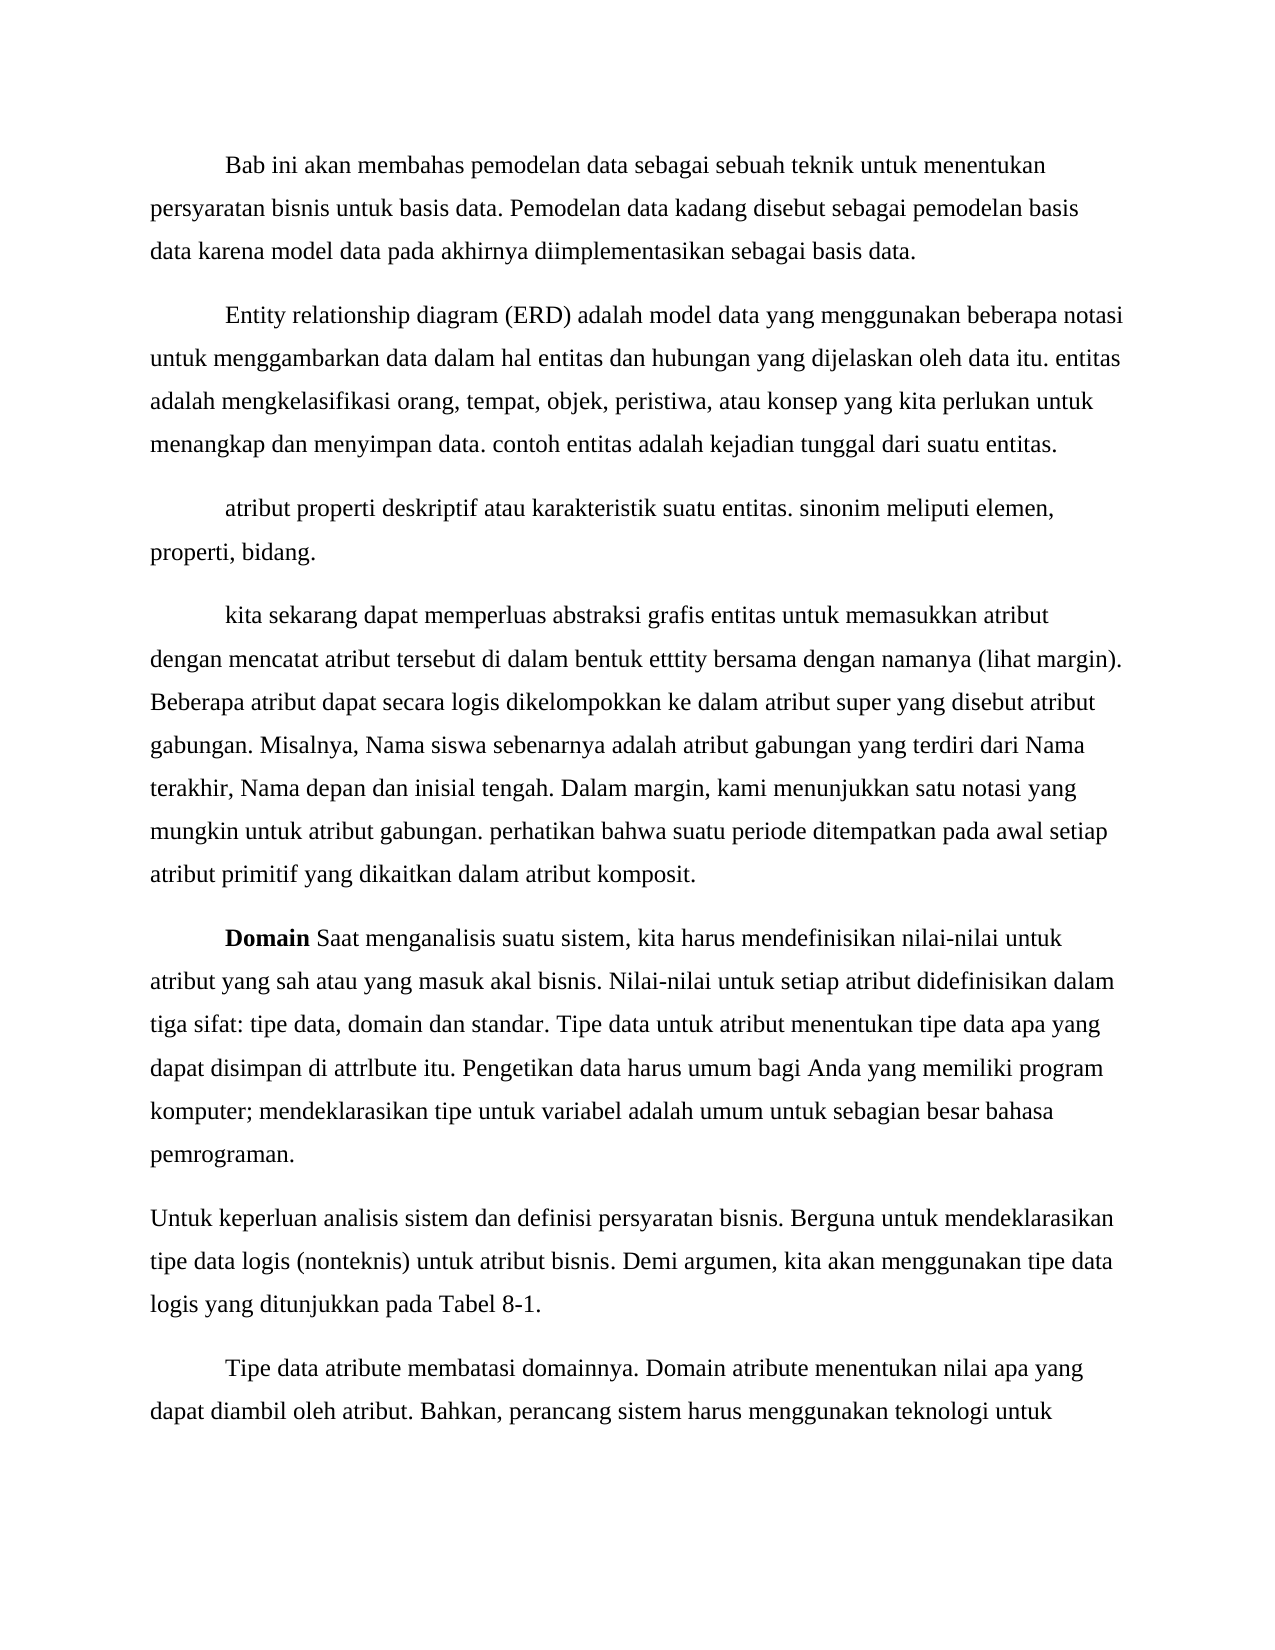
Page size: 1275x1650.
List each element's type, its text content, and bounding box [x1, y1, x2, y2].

text Entity relationship diagram (ERD) adalah model data yang menggunakan beberapa notasi untuk menggambarkan data dalam hal entitas dan hubungan yang dijelaskan oleh data itu. entitas adalah mengkelasifikasi orang, tempat, objek, peristiwa, atau konsep yang kita perlukan untuk menangkap dan menyimpan data. contoh entitas adalah kejadian tunggal dari suatu entitas. [150, 300, 1125, 458]
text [150, 1353, 1125, 1425]
text Bab ini akan membahas pemodelan data sebagai sebuah teknik untuk menentukan persyaratan bisnis untuk basis data. Pemodelan data kadang disebut sebagai pemodelan basis data karena model data pada akhirnya diimplementasikan sebagai basis data. [150, 150, 1125, 265]
text Domain Saat menganalisis suatu sistem, kita harus mendefinisikan nilai-nilai untuk atribut yang sah atau yang masuk akal bisnis. Nilai-nilai untuk setiap atribut didefinisikan dalam tiga sifat: tipe data, domain dan standar. Tipe data untuk atribut menentukan tipe data apa yang dapat disimpan di attrlbute itu. Pengetikan data harus umum bagi Anda yang memiliki program komputer; mendeklarasikan tipe untuk variabel adalah umum untuk sebagian besar bahasa pemrograman. [150, 923, 1125, 1168]
text Untuk keperluan analisis sistem dan definisi persyaratan bisnis. Berguna untuk mendeklarasikan tipe data logis (nonteknis) untuk atribut bisnis. Demi argumen, kita akan menggunakan tipe data logis yang ditunjukkan pada Tabel 8-1. [150, 1203, 1125, 1318]
text atribut properti deskriptif atau karakteristik suatu entitas. sinonim meliputi elemen, properti, bidang. [150, 493, 1125, 565]
text kita sekarang dapat memperluas abstraksi grafis entitas untuk memasukkan atribut dengan mencatat atribut tersebut di dalam bentuk etttity bersama dengan namanya (lihat margin). Beberapa atribut dapat secara logis dikelompokkan ke dalam atribut super yang disebut atribut gabungan. Misalnya, Nama siswa sebenarnya adalah atribut gabungan yang terdiri dari Nama terakhir, Nama depan dan inisial tengah. Dalam margin, kami menunjukkan satu notasi yang mungkin untuk atribut gabungan. perhatikan bahwa suatu periode ditempatkan pada awal setiap atribut primitif yang dikaitkan dalam atribut komposit. [150, 601, 1125, 888]
